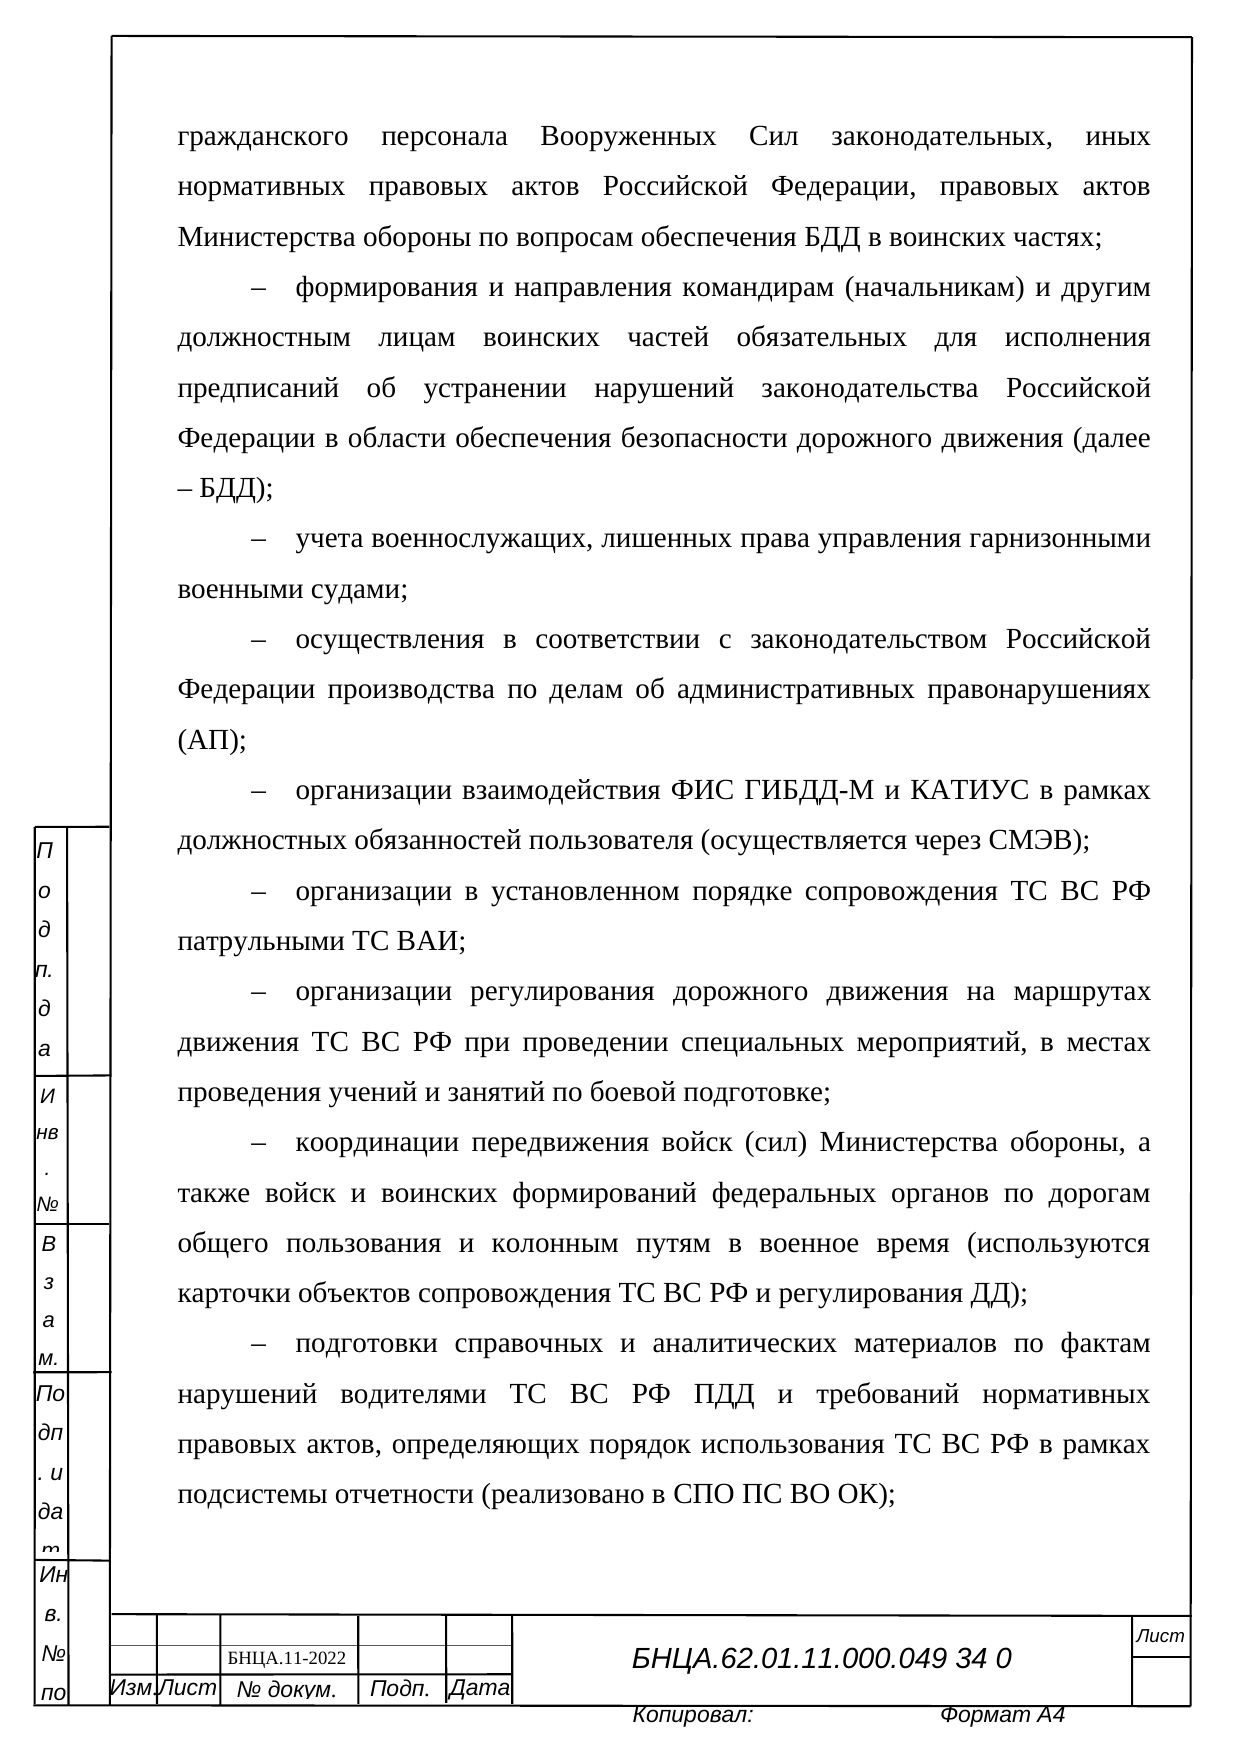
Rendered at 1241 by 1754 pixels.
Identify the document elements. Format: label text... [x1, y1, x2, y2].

list организации взаимодействия ФИС ГИБДД-М и КАТИУС в рамках должностных обязанностей пользователя (осуществляется через СМЭВ); [177, 772, 1152, 856]
list осуществления в соответствии с законодательством Российской Федерации производства по делам об административных правонарушениях (АП); [177, 621, 1152, 755]
list организации регулирования дорожного движения на маршрутах движения ТС ВС РФ при проведении специальных мероприятий, в местах проведения учений и занятий по боевой подготовке; [177, 973, 1152, 1108]
list организации в установленном порядке сопровождения ТС ВС РФ патрульными ТС ВАИ; [177, 873, 1152, 957]
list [177, 118, 1152, 252]
list координации передвижения войск (сил) Министерства обороны, а также войск и воинских формирований федеральных органов по дорогам общего пользования и колонным путям в военное время (используются карточки объектов сопровождения ТС ВС РФ и регулирования ДД); [177, 1124, 1152, 1309]
list учета военнослужащих, лишенных права управления гарнизонными военными судами; [177, 521, 1152, 604]
list подготовки справочных и аналитических материалов по фактам нарушений водителями ТС ВС РФ ПДД и требований нормативных правовых актов, определяющих порядок использования ТС ВС РФ в рамках подсистемы отчетности (реализовано в СПО пс во ок); [177, 1326, 1152, 1510]
list формирования и направления командирам (начальникам) и другим должностным лицам воинских частей обязательных для исполнения предписаний об устранении нарушений законодательства Российской Федерации в области обеспечения безопасности дорожного движения (далее – БДД); [177, 269, 1152, 504]
